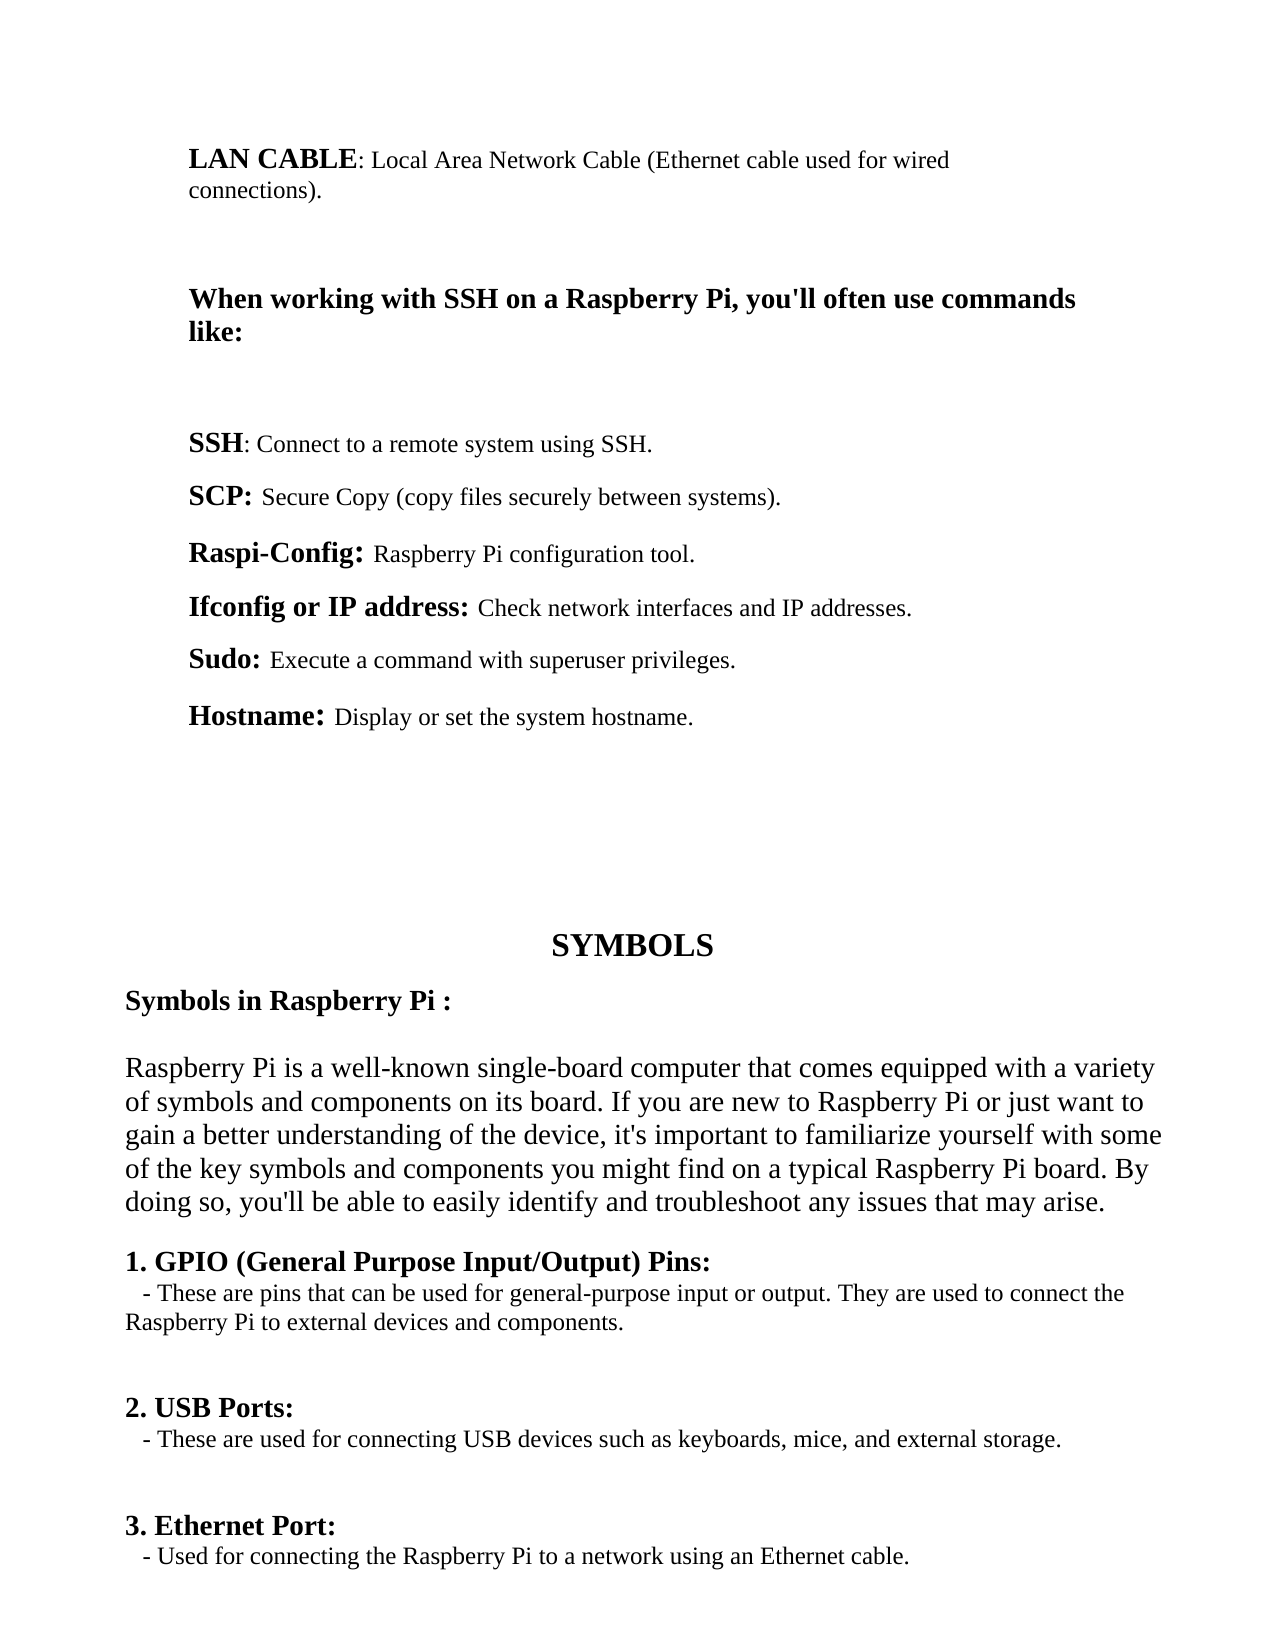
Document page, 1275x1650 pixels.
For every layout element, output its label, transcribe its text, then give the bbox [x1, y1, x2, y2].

subtitle Raspi-Config: Raspberry Pi configuration tool. [188, 531, 1077, 569]
text 1. GPIO (General Purpose Input/Output) Pins: [125, 1244, 1169, 1278]
text - These are pins that can be used for general-purpose input or output. They are used to connect the Raspberry Pi to external devices and components. [125, 1278, 1169, 1335]
subtitle Hostname: Display or set the system hostname. [188, 694, 1077, 733]
text 3. Ethernet Port: [125, 1508, 1169, 1541]
text Raspberry Pi is a well-known single-board computer that comes equipped with a variety of symbols and components on its board. If you are new to Raspberry Pi or just want to gain a better understanding of the device, it's important to familiarize yourself with some of the key symbols and components you might find on a typical Raspberry Pi board. By doing so, you'll be able to easily identify and troubleshoot any issues that may arise. [125, 1050, 1169, 1218]
text 2. USB Ports: [125, 1390, 1169, 1424]
text - These are used for connecting USB devices such as keyboards, mice, and external storage. [125, 1424, 1169, 1453]
subtitle SCP: Secure Copy (copy files securely between systems). [188, 478, 1077, 512]
subtitle SSH: Connect to a remote system using SSH. [188, 425, 1077, 459]
subtitle LAN CABLE: Local Area Network Cable (Ethernet cable used for wired connections). [188, 142, 1077, 204]
subtitle Symbols in Raspberry Pi : [125, 983, 1077, 1017]
text - Used for connecting the Raspberry Pi to a network using an Ethernet cable. [125, 1541, 1169, 1570]
subtitle SYMBOLS [188, 925, 1077, 964]
subtitle Sudo: Execute a command with superuser privileges. [188, 642, 1077, 675]
subtitle When working with SSH on a Raspberry Pi, you'll often use commands like: [188, 281, 1077, 348]
subtitle Ifconfig or IP address: Check network interfaces and IP addresses. [188, 589, 1077, 622]
